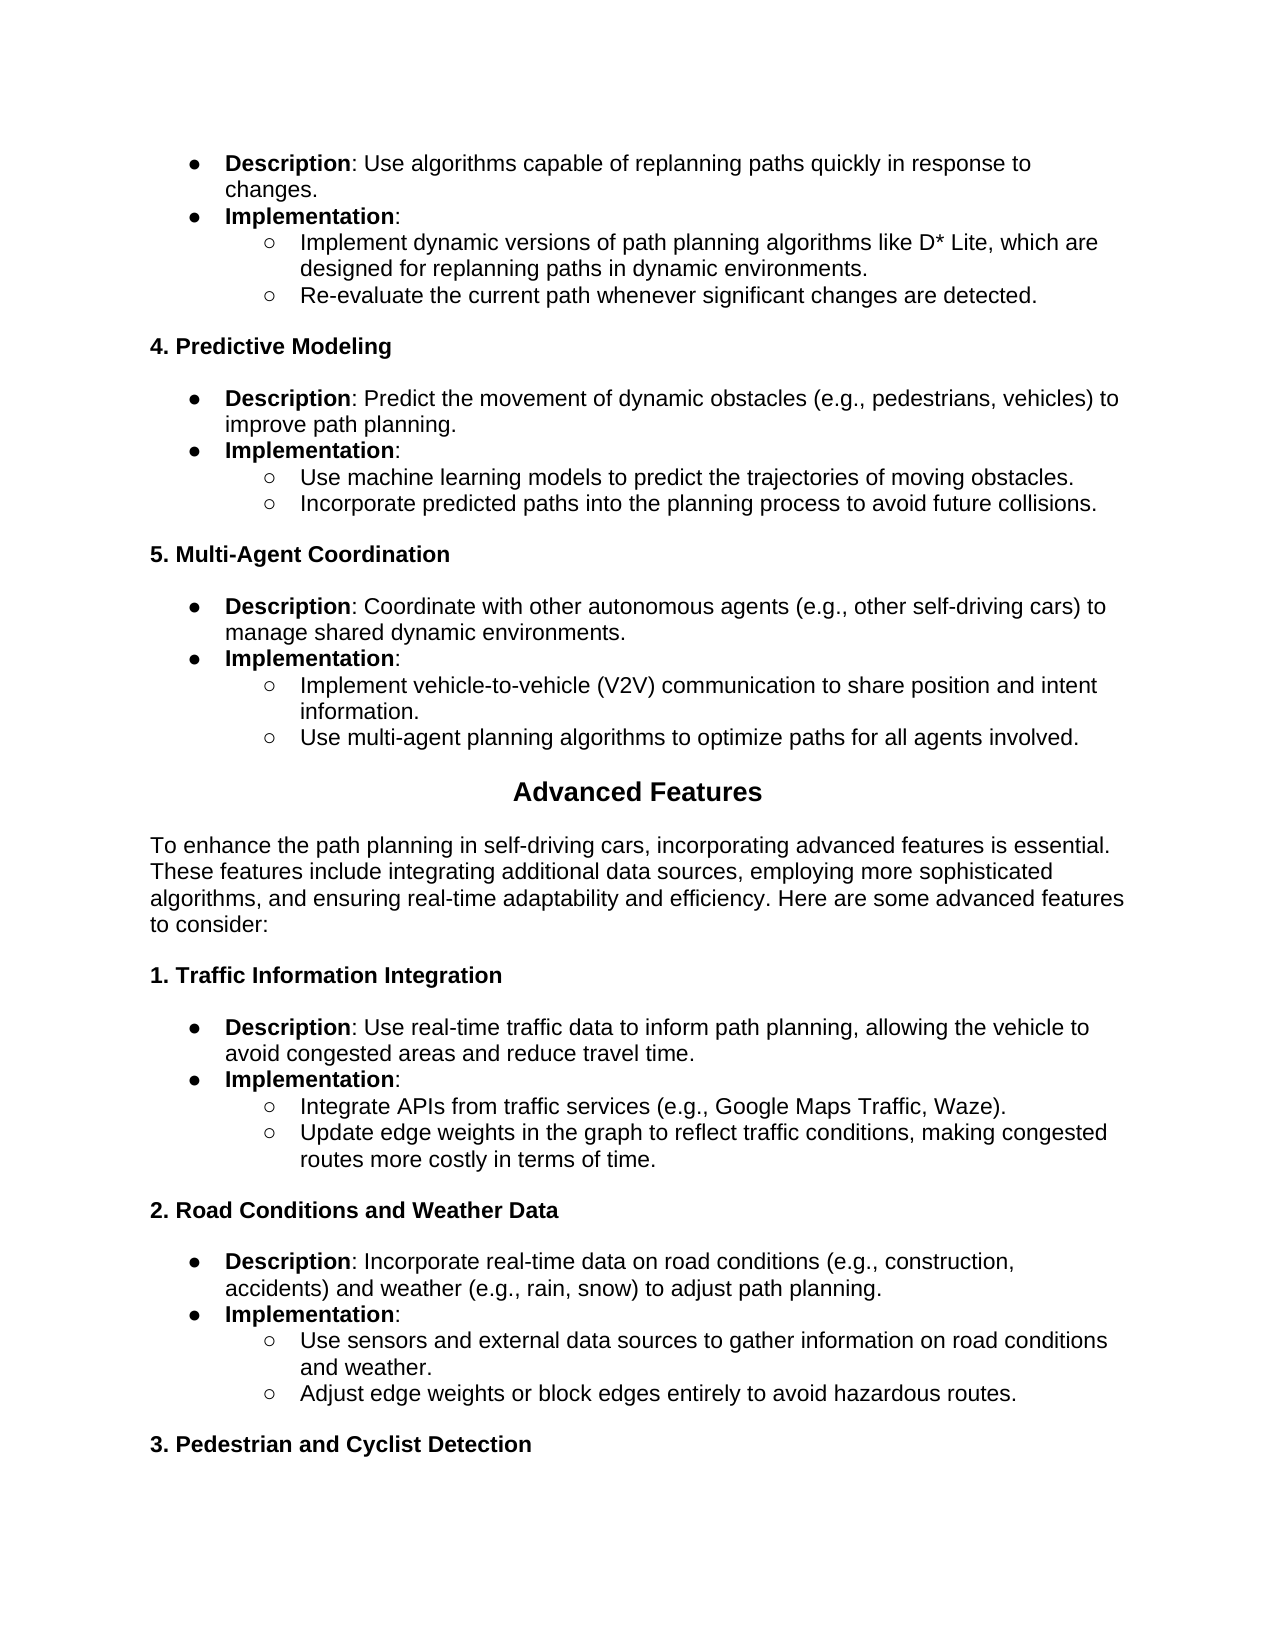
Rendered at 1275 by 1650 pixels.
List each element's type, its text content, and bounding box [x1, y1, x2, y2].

list Description: Coordinate with other autonomous agents (e.g., other self-driving cars) to manage shared dynamic environments. [187, 593, 1125, 645]
list Implementation: [187, 1066, 1125, 1093]
list Use multi-agent planning algorithms to optimize paths for all agents involved. [262, 724, 1125, 751]
list Incorporate predicted paths into the planning process to avoid future collisions. [262, 490, 1125, 516]
list Description: Use real-time traffic data to inform path planning, allowing the vehicle to avoid congested areas and reduce travel time. [187, 1014, 1125, 1066]
subtitle 5. Multi-Agent Coordination [150, 541, 1125, 568]
list Description: Incorporate real-time data on road conditions (e.g., construction, accidents) and weather (e.g., rain, snow) to adjust path planning. [187, 1248, 1125, 1301]
list Implementation: [187, 1301, 1125, 1327]
text Advanced Features [150, 776, 1125, 807]
subtitle 3. Pedestrian and Cyclist Detection [150, 1431, 1125, 1458]
list Integrate APIs from traffic services (e.g., Google Maps Traffic, Waze). [262, 1093, 1125, 1119]
list Adjust edge weights or block edges entirely to avoid hazardous routes. [262, 1380, 1125, 1406]
list Description: Predict the movement of dynamic obstacles (e.g., pedestrians, vehicles) to improve path planning. [187, 384, 1125, 437]
list Implementation: [187, 203, 1125, 229]
text To enhance the path planning in self-driving cars, incorporating advanced features is essential. These features include integrating additional data sources, employing more sophisticated algorithms, and ensuring real-time adaptability and efficiency. Here are some advanced features to consider: [150, 832, 1125, 937]
list Implement vehicle-to-vehicle (V2V) communication to share position and intent information. [262, 672, 1125, 724]
list Description: Use algorithms capable of replanning paths quickly in response to changes. [187, 150, 1125, 203]
list Re-evaluate the current path whenever significant changes are detected. [262, 282, 1125, 308]
subtitle 4. Predictive Modeling [150, 333, 1125, 359]
list Use sensors and external data sources to gather information on road conditions and weather. [262, 1327, 1125, 1380]
subtitle 2. Road Conditions and Weather Data [150, 1197, 1125, 1223]
list Update edge weights in the graph to reflect traffic conditions, making congested routes more costly in terms of time. [262, 1119, 1125, 1172]
list Implementation: [187, 437, 1125, 463]
subtitle 1. Traffic Information Integration [150, 962, 1125, 989]
list Implementation: [187, 645, 1125, 672]
list Implement dynamic versions of path planning algorithms like D* Lite, which are designed for replanning paths in dynamic environments. [262, 229, 1125, 282]
list Use machine learning models to predict the trajectories of moving obstacles. [262, 463, 1125, 490]
